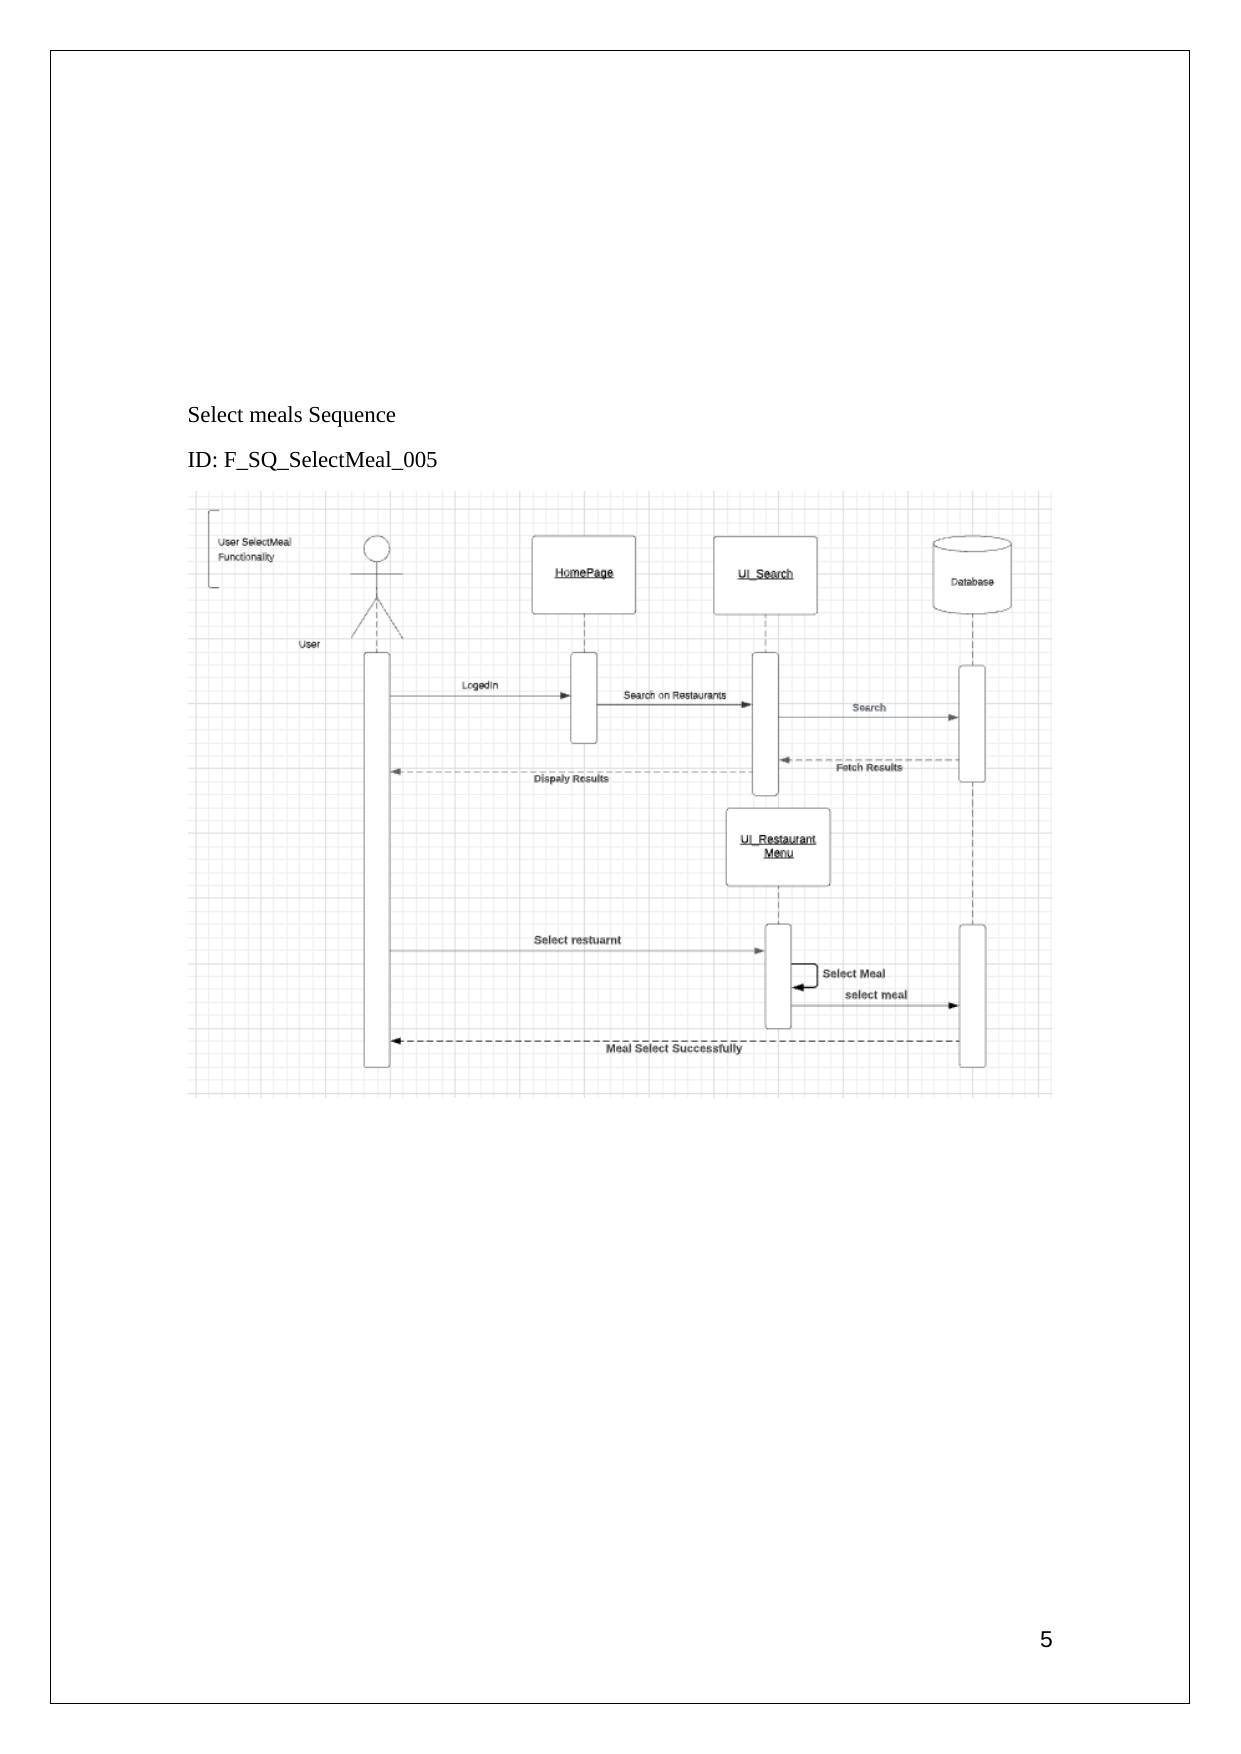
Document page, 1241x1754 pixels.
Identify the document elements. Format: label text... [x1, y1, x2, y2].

text Select meals Sequence [187, 401, 1053, 427]
text ID: F_SQ_SelectMeal_005 [187, 446, 1053, 472]
picture [187, 491, 1053, 1098]
